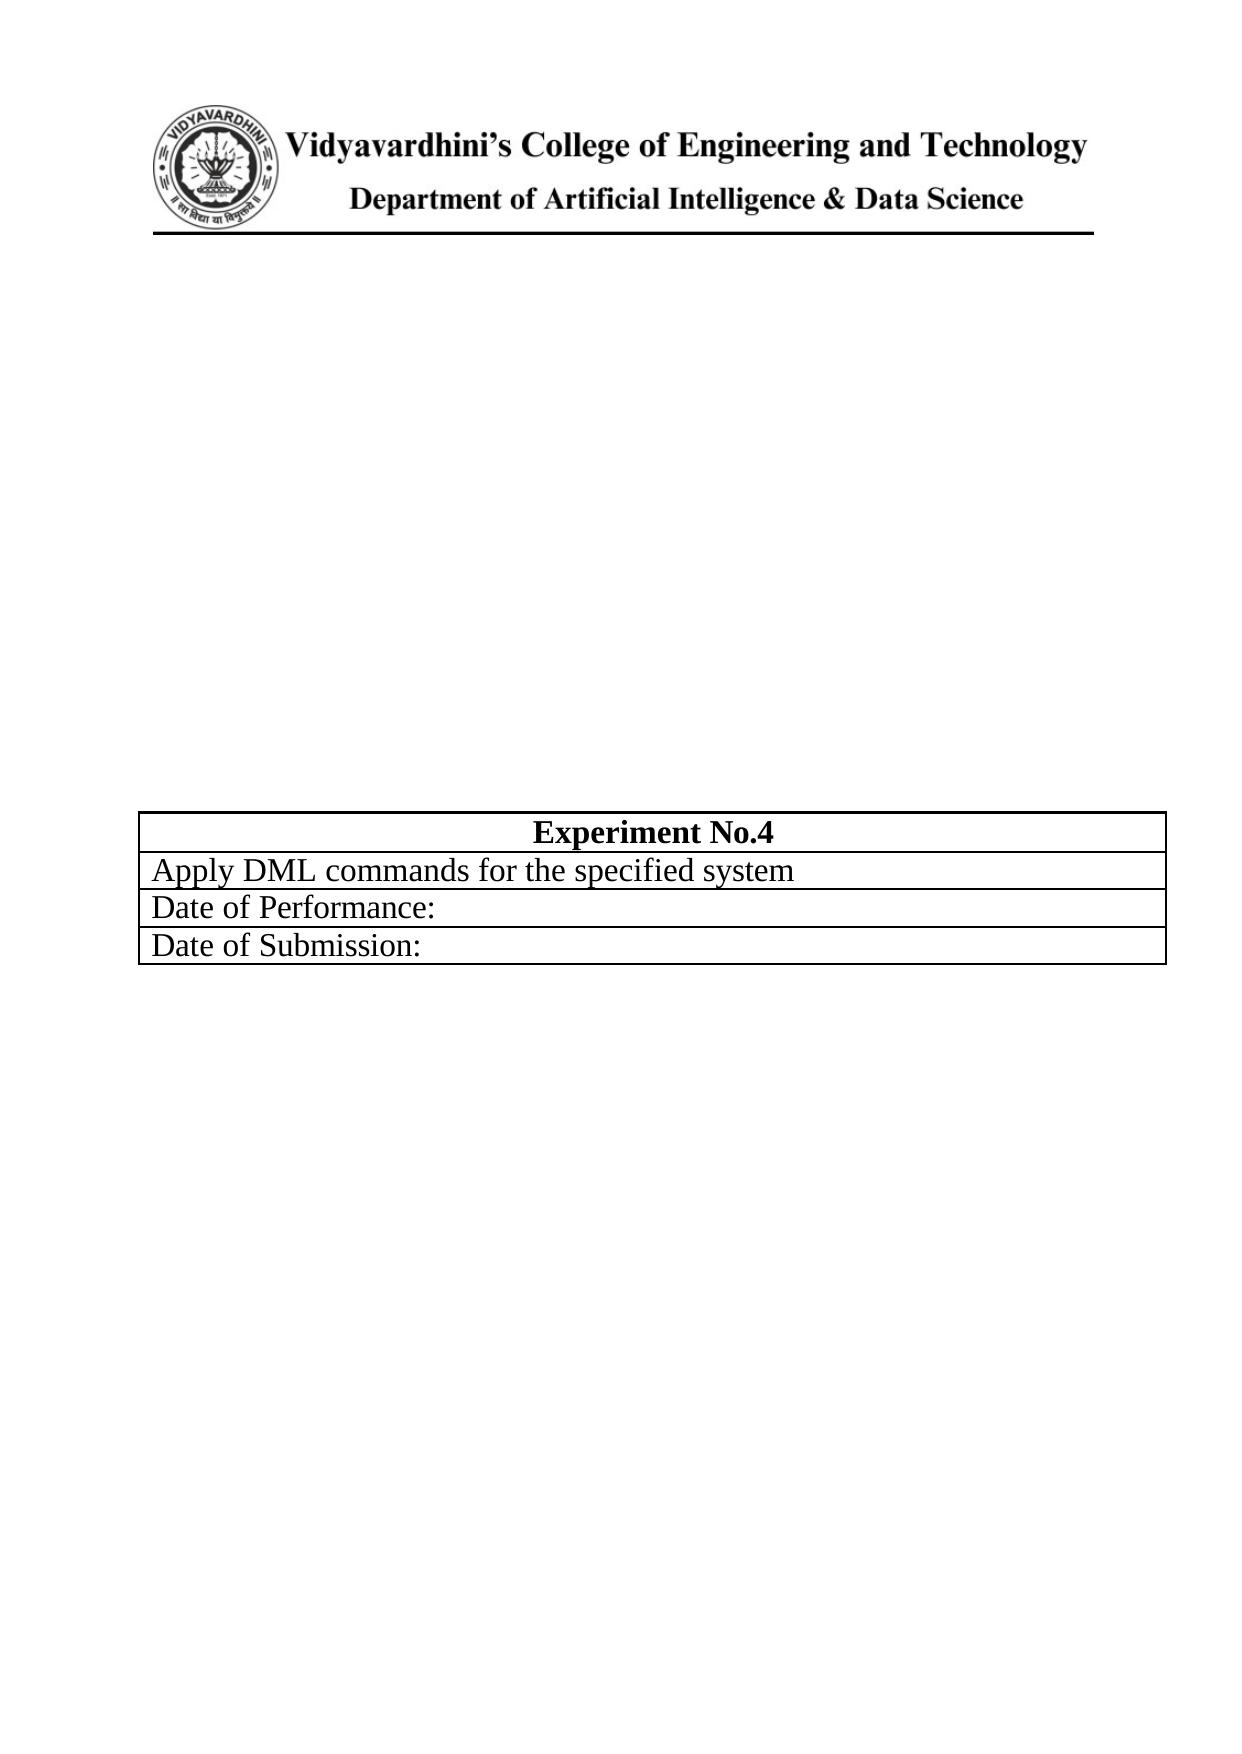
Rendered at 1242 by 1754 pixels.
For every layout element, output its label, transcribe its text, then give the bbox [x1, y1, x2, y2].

table_cell Apply DML commands for the specified system [140, 853, 1165, 888]
picture [153, 105, 1094, 235]
table_header Experiment No.4 [140, 814, 1165, 851]
table_cell Date of Performance: [140, 890, 1165, 926]
table_cell Date of Submission: [140, 928, 1165, 963]
